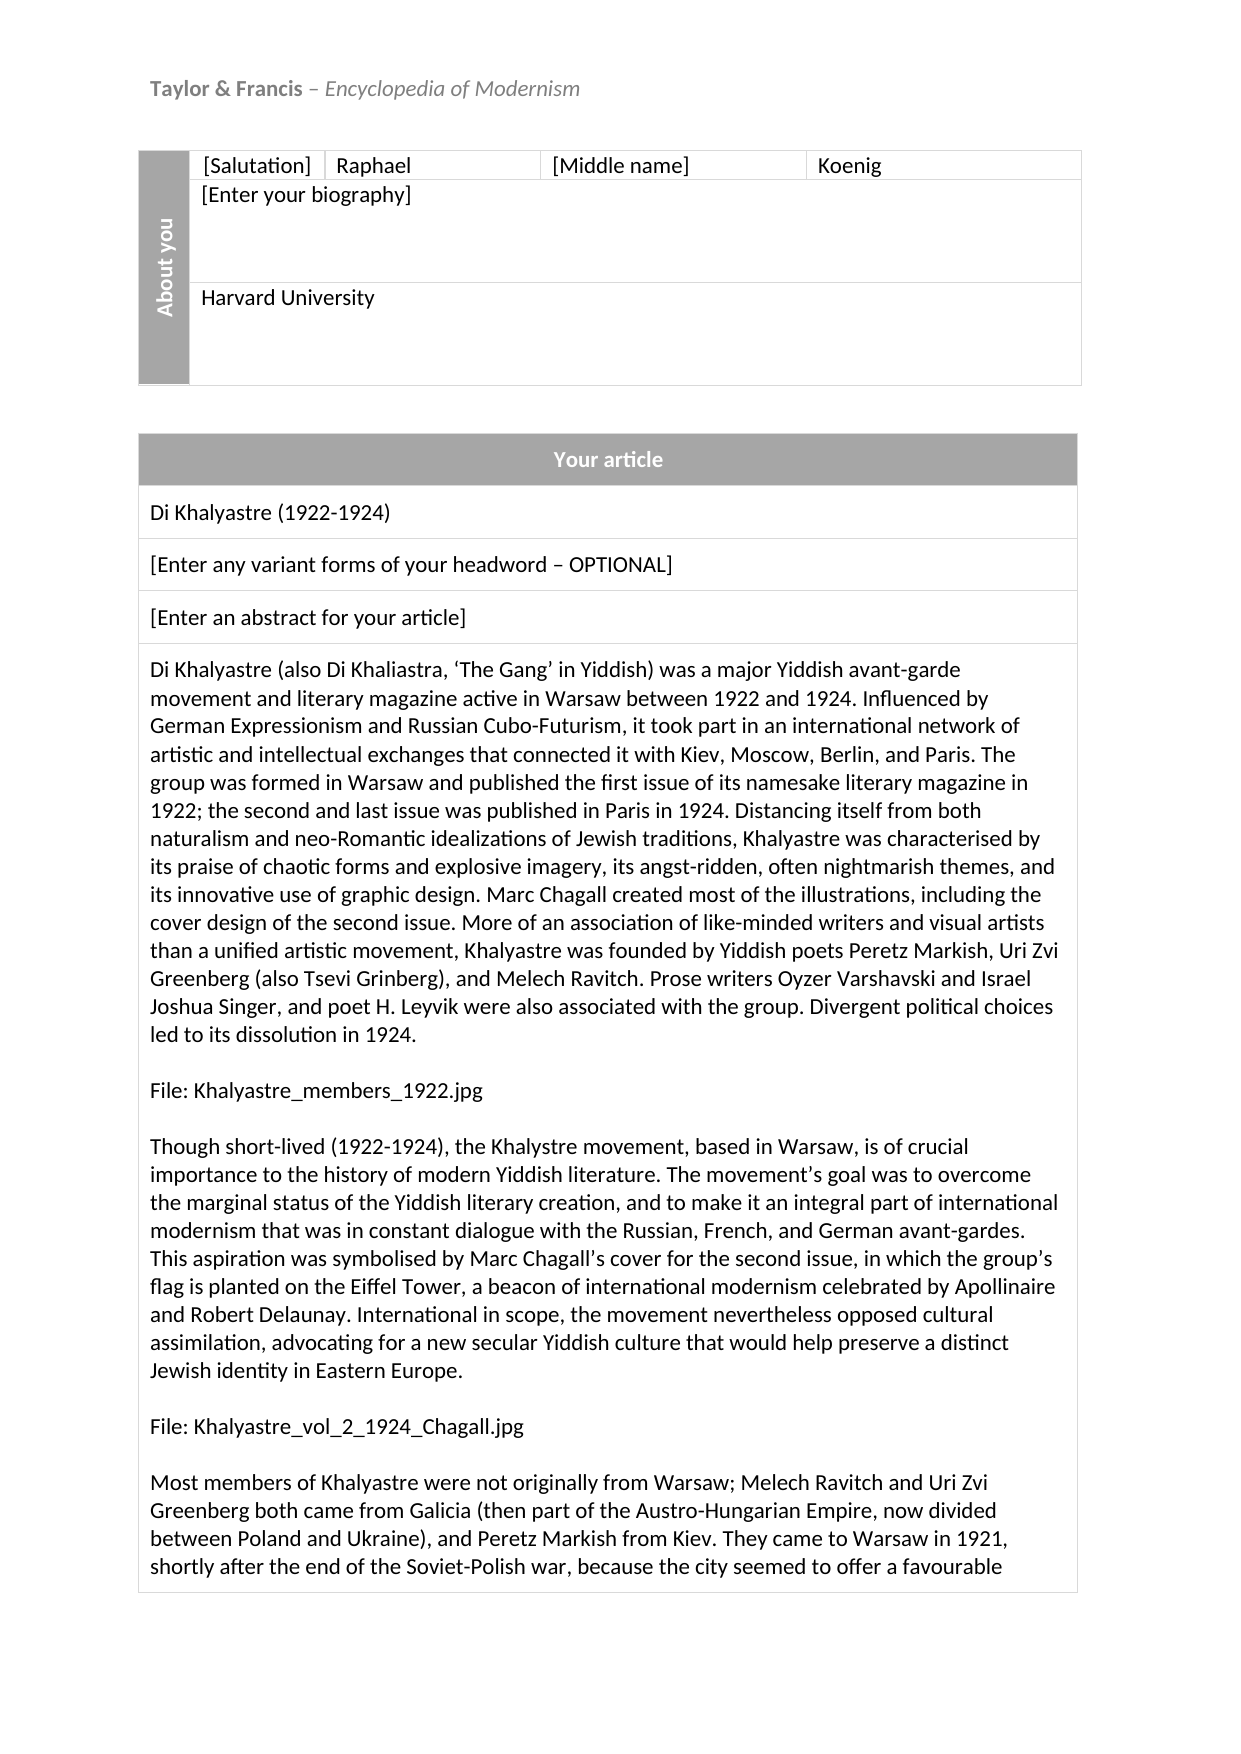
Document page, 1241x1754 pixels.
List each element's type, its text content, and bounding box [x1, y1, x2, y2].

table_header About you [139, 151, 189, 384]
table_header Your article [139, 434, 1077, 485]
